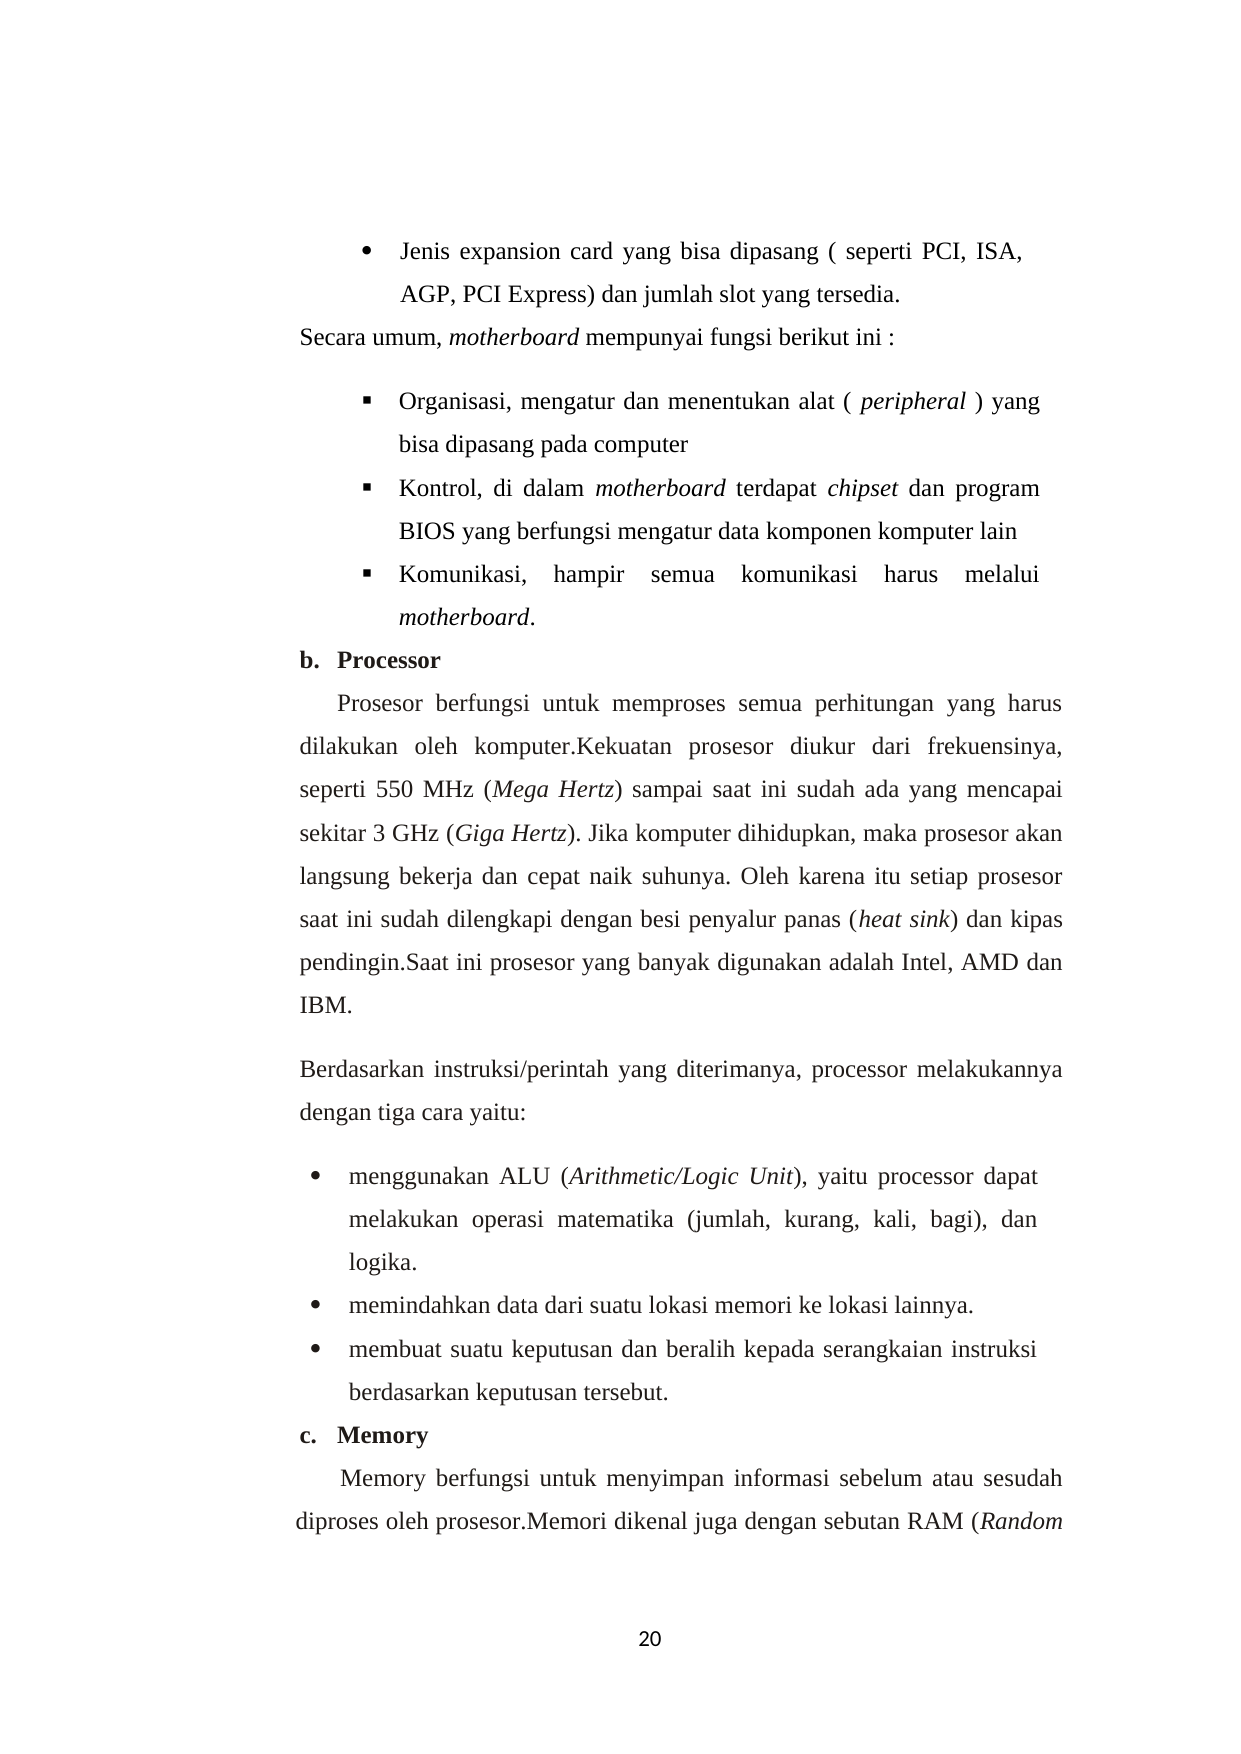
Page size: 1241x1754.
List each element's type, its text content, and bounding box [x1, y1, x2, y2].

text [295, 1463, 1063, 1535]
list Kontrol, di dalam motherboard terdapat chipset dan program BIOS yang berfungsi mengatur data komponen komputer lain [361, 473, 1040, 544]
list Jenis expansion card yang bisa dipasang ( seperti PCI, ISA, AGP, PCI Express) dan jumlah slot yang tersedia. [362, 236, 1023, 308]
list menggunakan ALU (Arithmetic/Logic Unit), yaitu processor dapat melakukan operasi matematika (jumlah, kurang, kali, bagi), dan logika. [311, 1161, 1038, 1276]
text Berdasarkan instruksi/perintah yang diterimanya, processor melakukannya dengan tiga cara yaitu: [299, 1054, 1063, 1126]
list Processor [299, 645, 1063, 674]
list Organisasi, mengatur dan menentukan alat ( peripheral ) yang bisa dipasang pada computer [361, 386, 1040, 458]
list Komunikasi, hampir semua komunikasi harus melalui motherboard. [361, 559, 1040, 631]
text Prosesor berfungsi untuk memproses semua perhitungan yang harus dilakukan oleh komputer.Kekuatan prosesor diukur dari frekuensinya, seperti 550 MHz (Mega Hertz) sampai saat ini sudah ada yang mencapai sekitar 3 GHz (Giga Hertz). Jika komputer dihidupkan, maka prosesor akan langsung bekerja dan cepat naik suhunya. Oleh karena itu setiap prosesor saat ini sudah dilengkapi dengan besi penyalur panas (heat sink) dan kipas pendingin.Saat ini prosesor yang banyak digunakan adalah Intel, AMD dan IBM. [299, 688, 1063, 1019]
list memindahkan data dari suatu lokasi memori ke lokasi lainnya. [311, 1291, 1038, 1319]
list Memory [299, 1420, 1063, 1449]
text Secara umum, motherboard mempunyai fungsi berikut ini : [237, 322, 1063, 351]
list membuat suatu keputusan dan beralih kepada serangkaian instruksi berdasarkan keputusan tersebut. [311, 1334, 1038, 1406]
